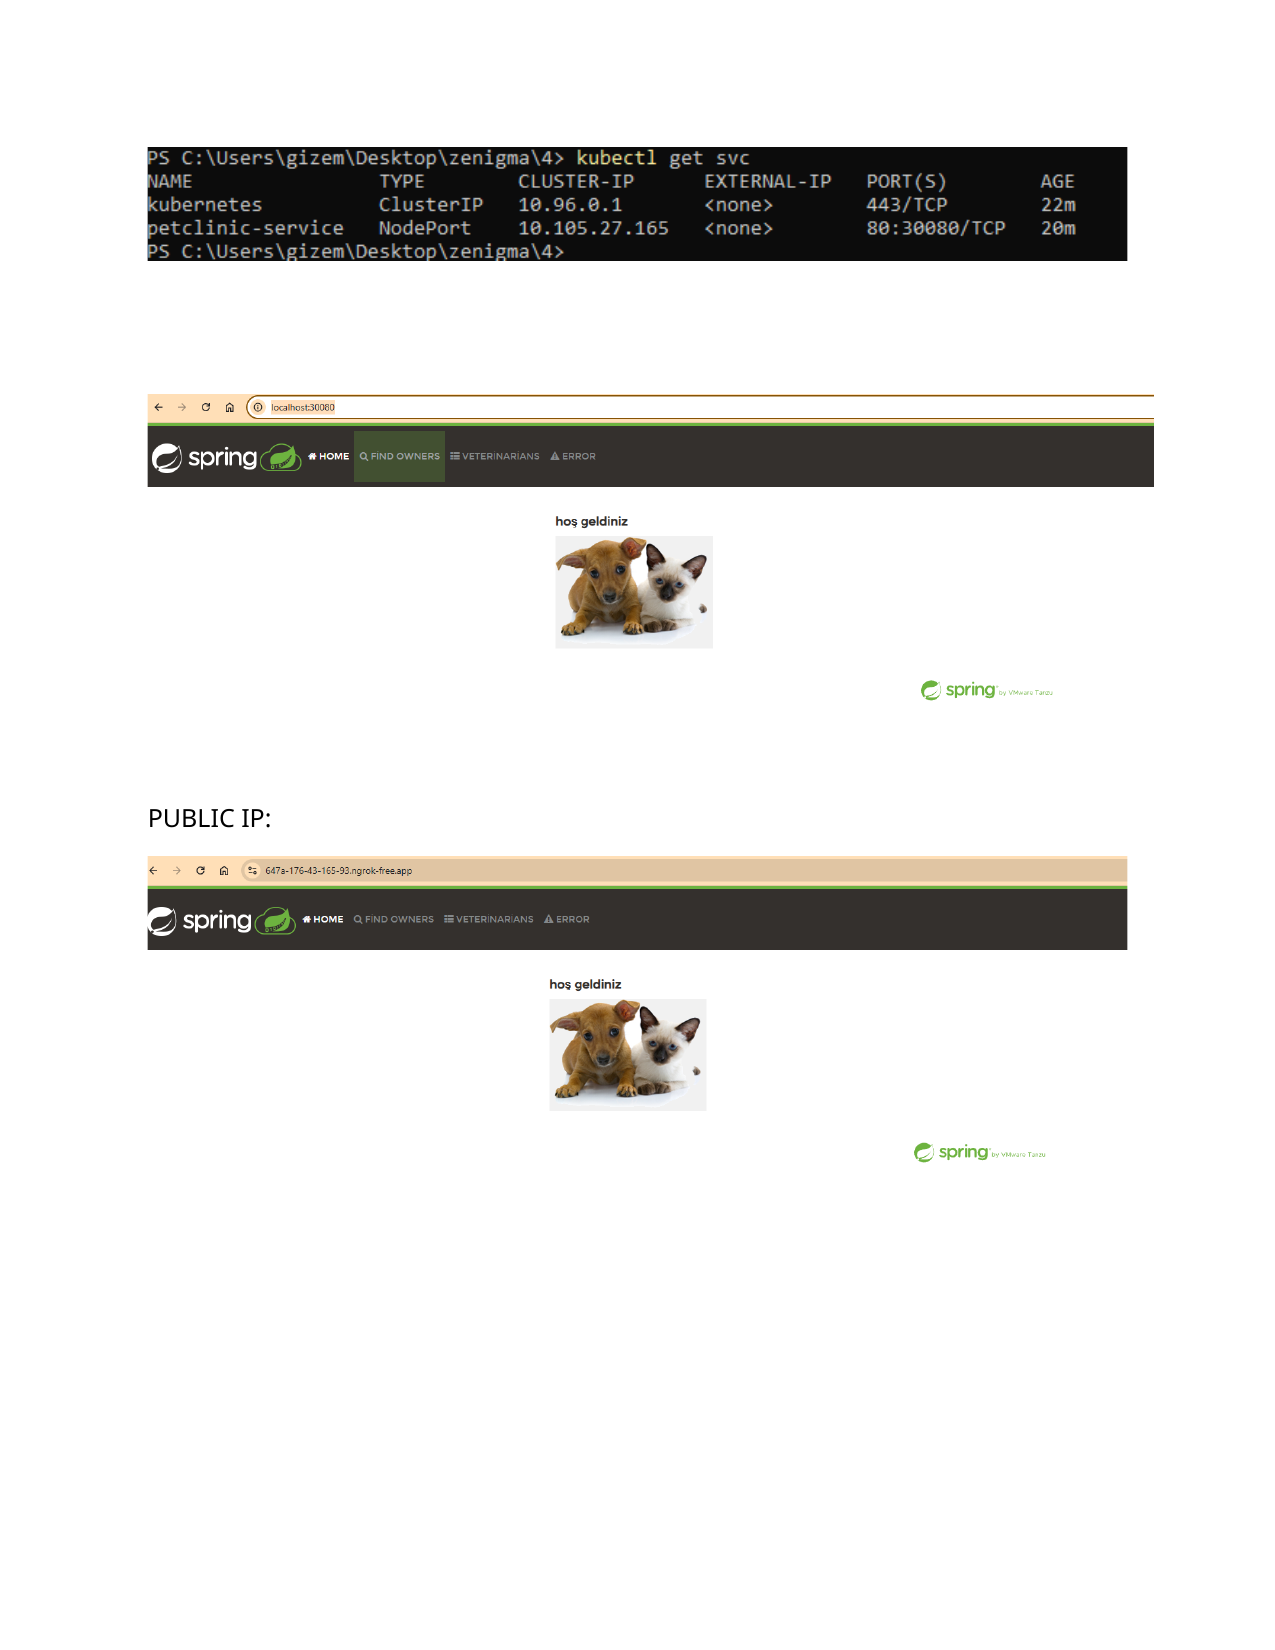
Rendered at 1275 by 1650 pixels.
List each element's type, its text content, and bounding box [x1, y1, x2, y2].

text PUBLIC IP: [148, 800, 1127, 834]
picture [147, 394, 1154, 779]
picture [147, 147, 1128, 261]
picture [147, 856, 1128, 1231]
